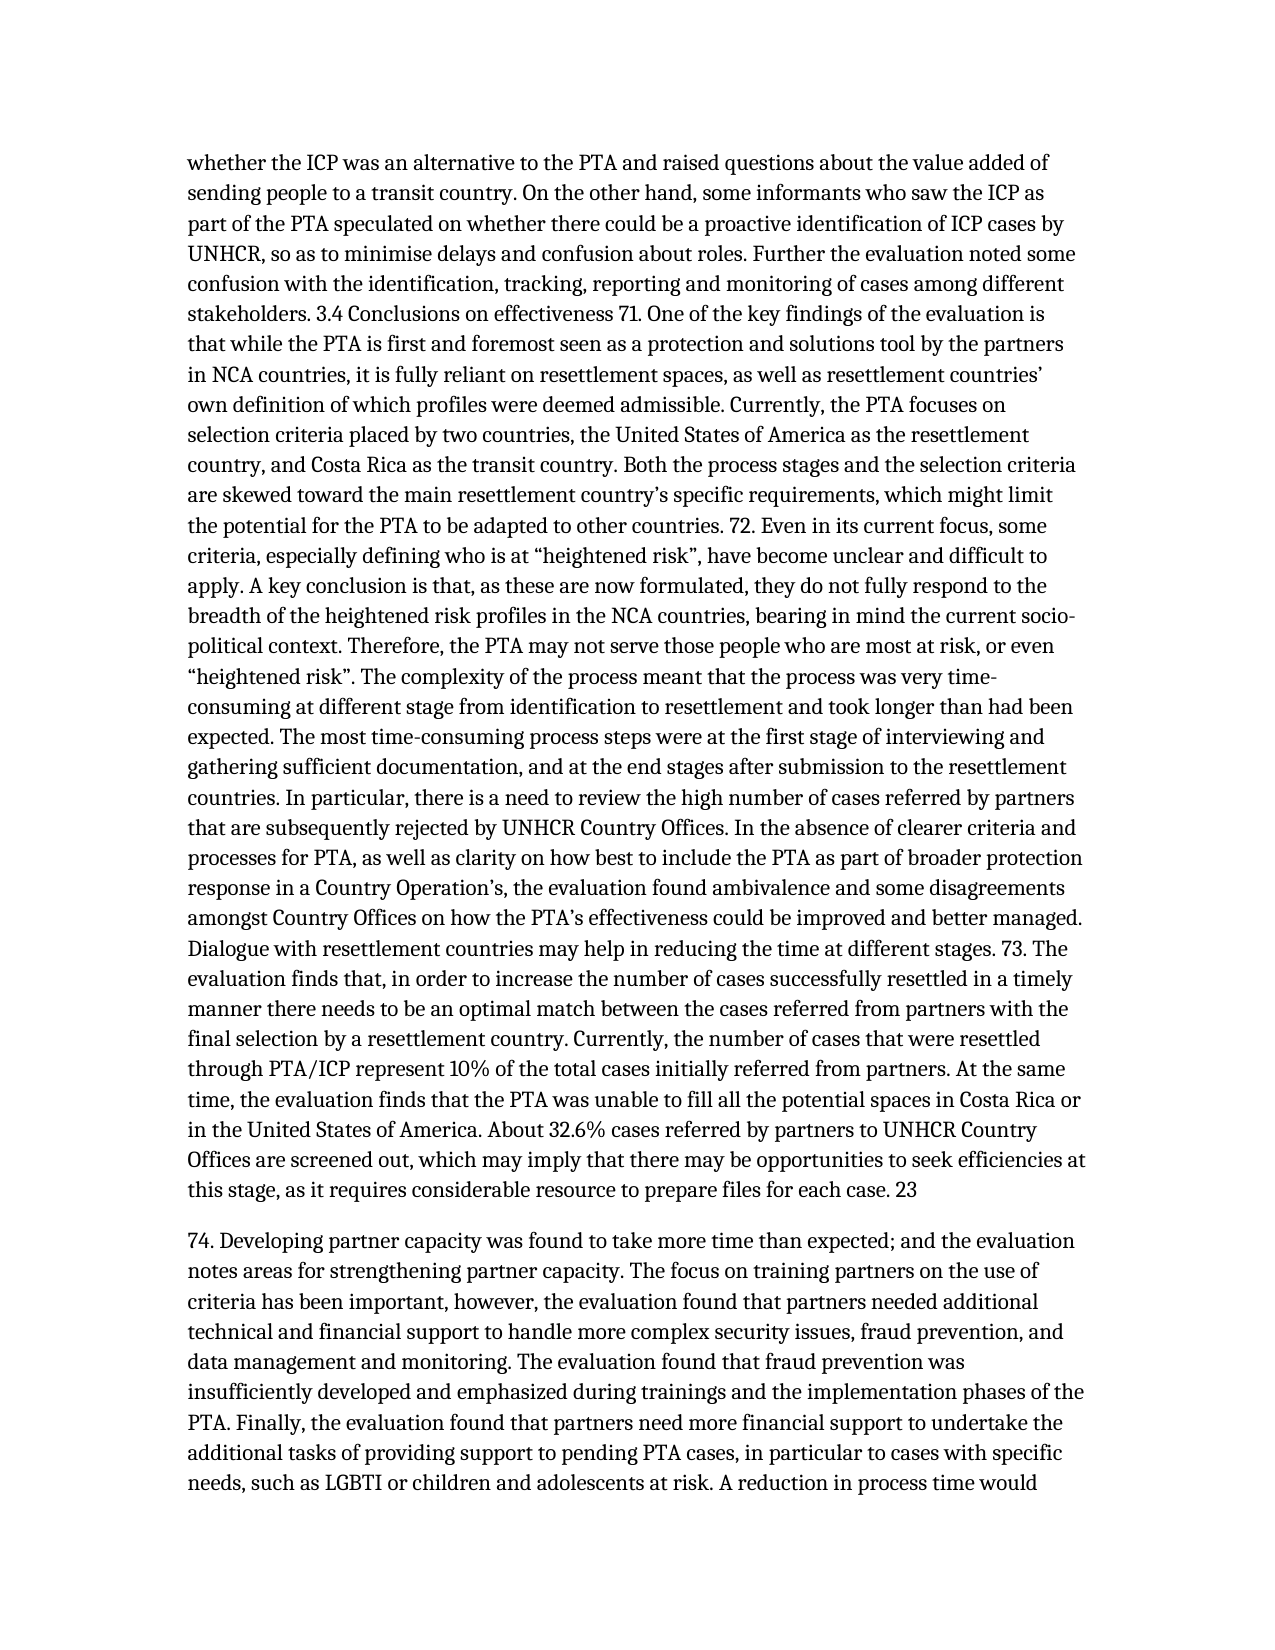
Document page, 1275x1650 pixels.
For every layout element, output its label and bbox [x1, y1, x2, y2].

text [187, 150, 1087, 1203]
text [187, 1228, 1087, 1496]
